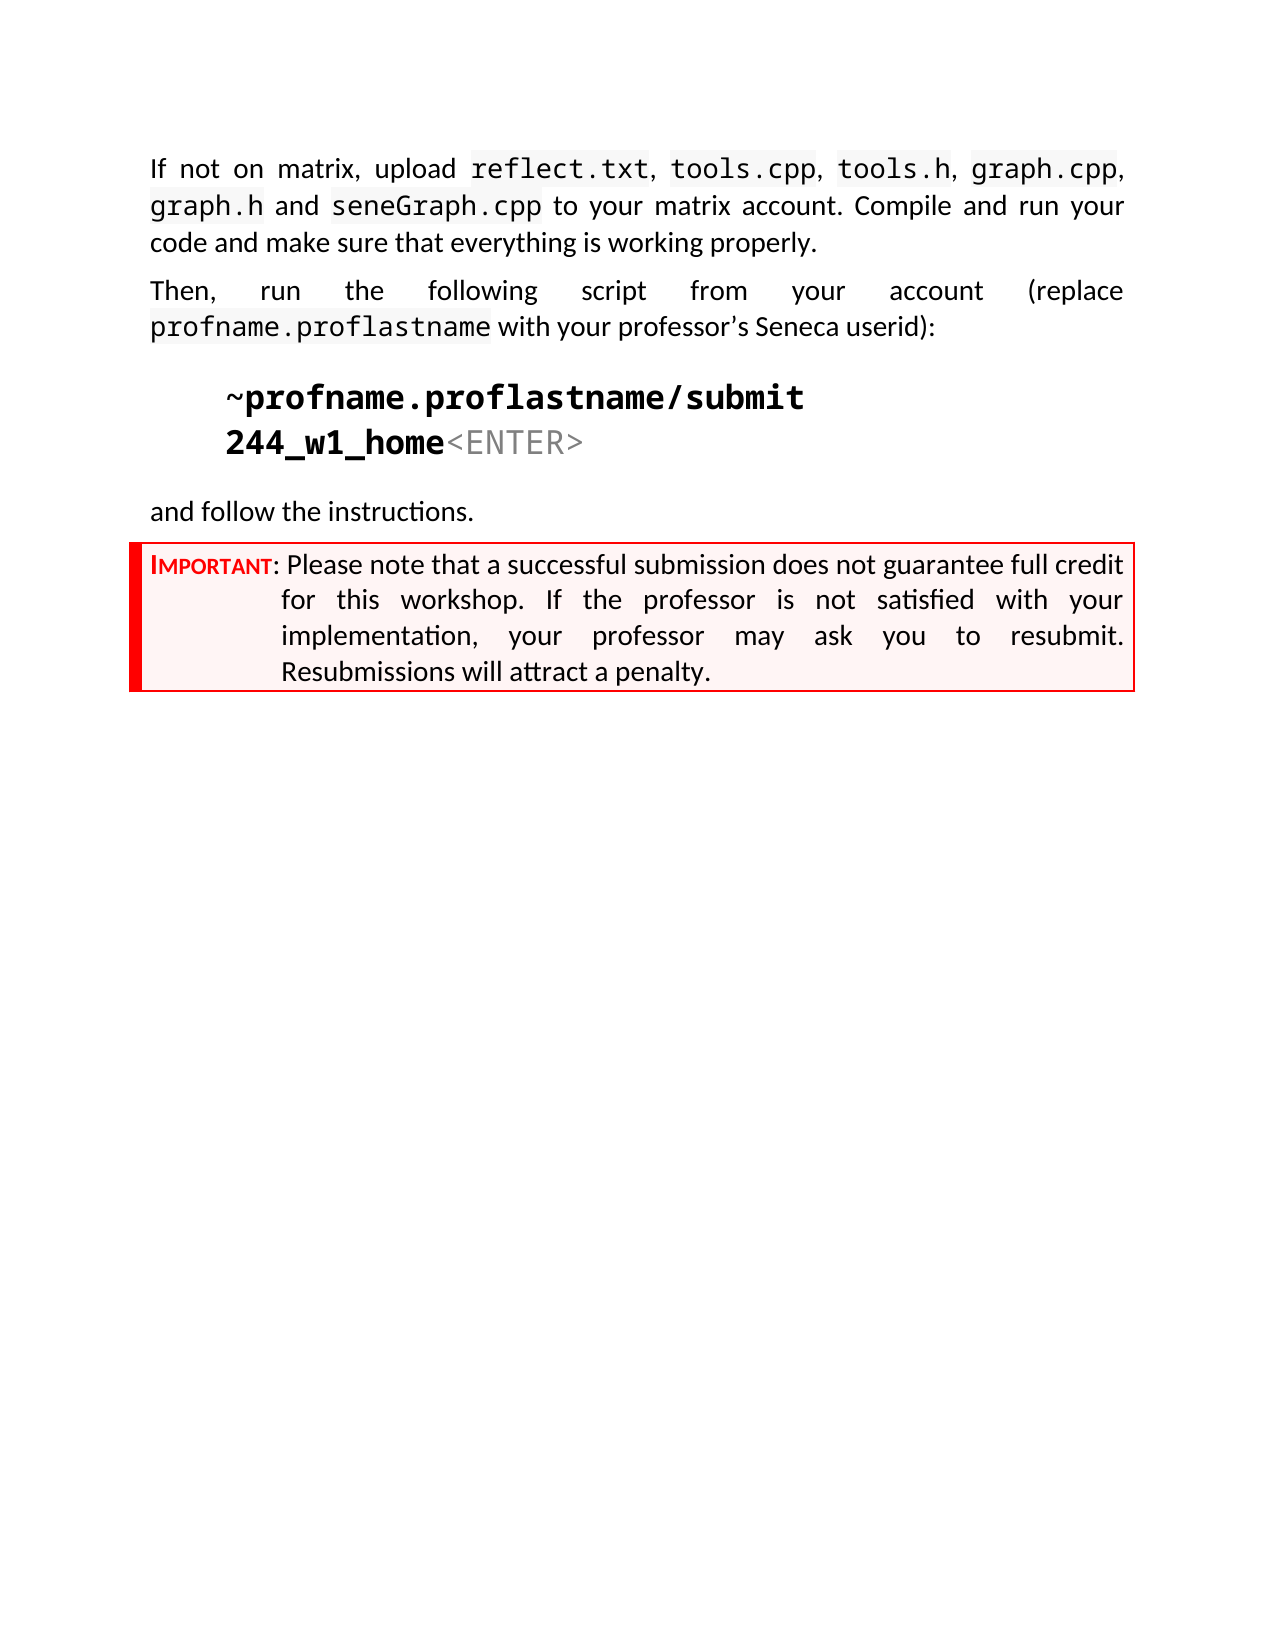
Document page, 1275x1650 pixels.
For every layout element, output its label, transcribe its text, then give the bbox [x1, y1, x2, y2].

text Important: Please note that a successful submission does not guarantee full credit for this workshop. If the professor is not satisfied with your implementation, your professor may ask you to resubmit. Resubmissions will attract a penalty. [142, 544, 1133, 690]
text If not on matrix, upload reflect.txt, tools.cpp, tools.h, graph.cpp, graph.h and seneGraph.cpp to your matrix account. Compile and run your code and make sure that everything is working properly. [150, 150, 1125, 259]
text Then, run the following script from your account (replace profname.proflastname with your professor’s Seneca userid): [150, 272, 1125, 344]
text ~profname.proflastname/submit 244_w1_home<ENTER> [225, 373, 1125, 464]
text and follow the instructions. [150, 493, 1125, 529]
